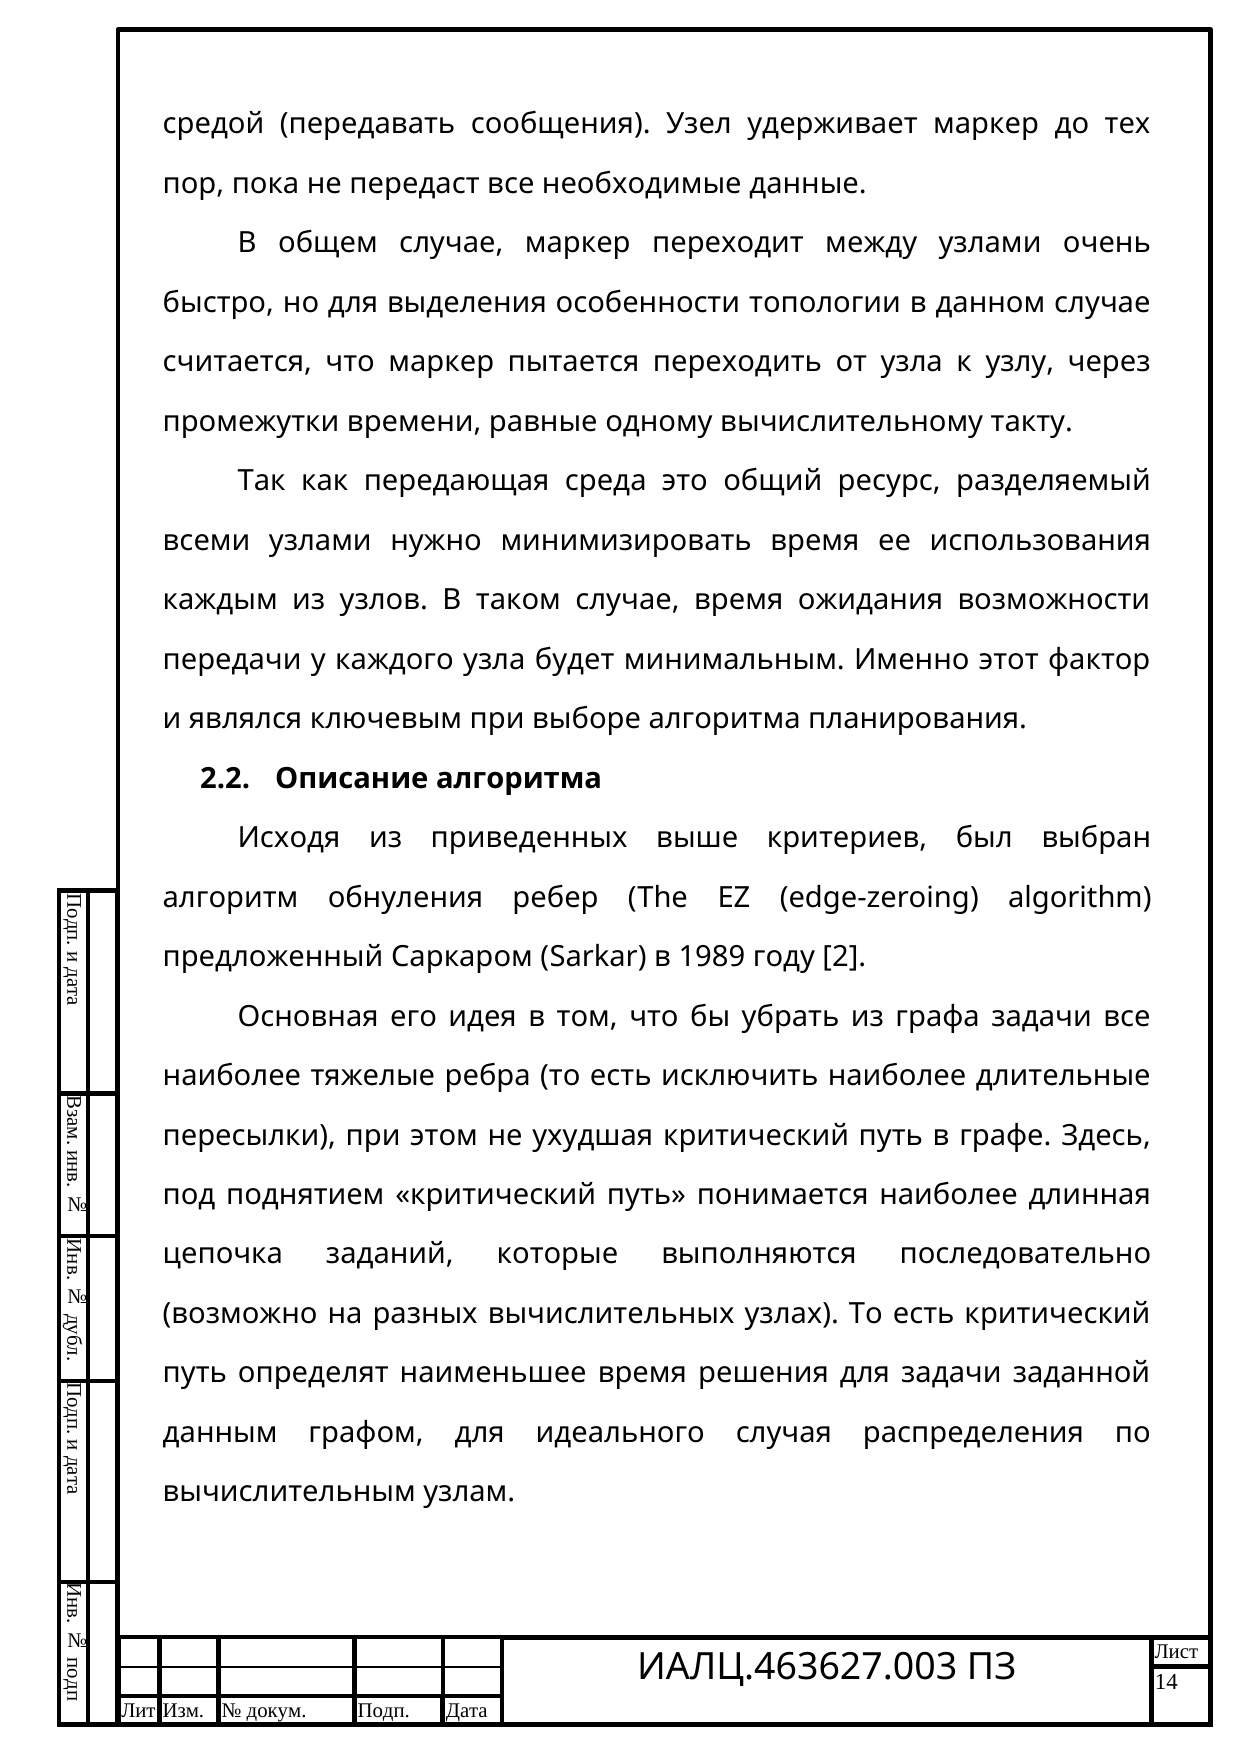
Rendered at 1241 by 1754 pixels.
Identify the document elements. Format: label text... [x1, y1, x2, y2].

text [162, 103, 1152, 202]
text Так как передающая среда это общий ресурс, разделяемый всеми узлами нужно минимизировать время ее использования каждым из узлов. В таком случае, время ожидания возможности передачи у каждого узла будет минимальным. Именно этот фактор и являлся ключевым при выборе алгоритма планирования. [162, 459, 1152, 737]
text В общем случае, маркер переходит между узлами очень быстро, но для выделения особенности топологии в данном случае считается, что маркер пытается переходить от узла к узлу, через промежутки времени, равные одному вычислительному такту. [162, 222, 1152, 440]
text Исходя из приведенных выше критериев, был выбран алгоритм обнуления ребер (The EZ (edge-zeroing) algorithm) предложенный Саркаром (Sarkar) в 1989 году [2]. [162, 816, 1152, 975]
subtitle Описание алгоритма [200, 757, 1152, 797]
text Основная его идея в том, что бы убрать из графа задачи все наиболее тяжелые ребра (то есть исключить наиболее длительные пересылки), при этом не ухудшая критический путь в графе. Здесь, под поднятием «критический путь» понимается наиболее длинная цепочка заданий, которые выполняются последовательно (возможно на разных вычислительных узлах). То есть критический путь определят наименьшее время решения для задачи заданной данным графом, для идеального случая распределения по вычислительным узлам. [162, 995, 1152, 1510]
